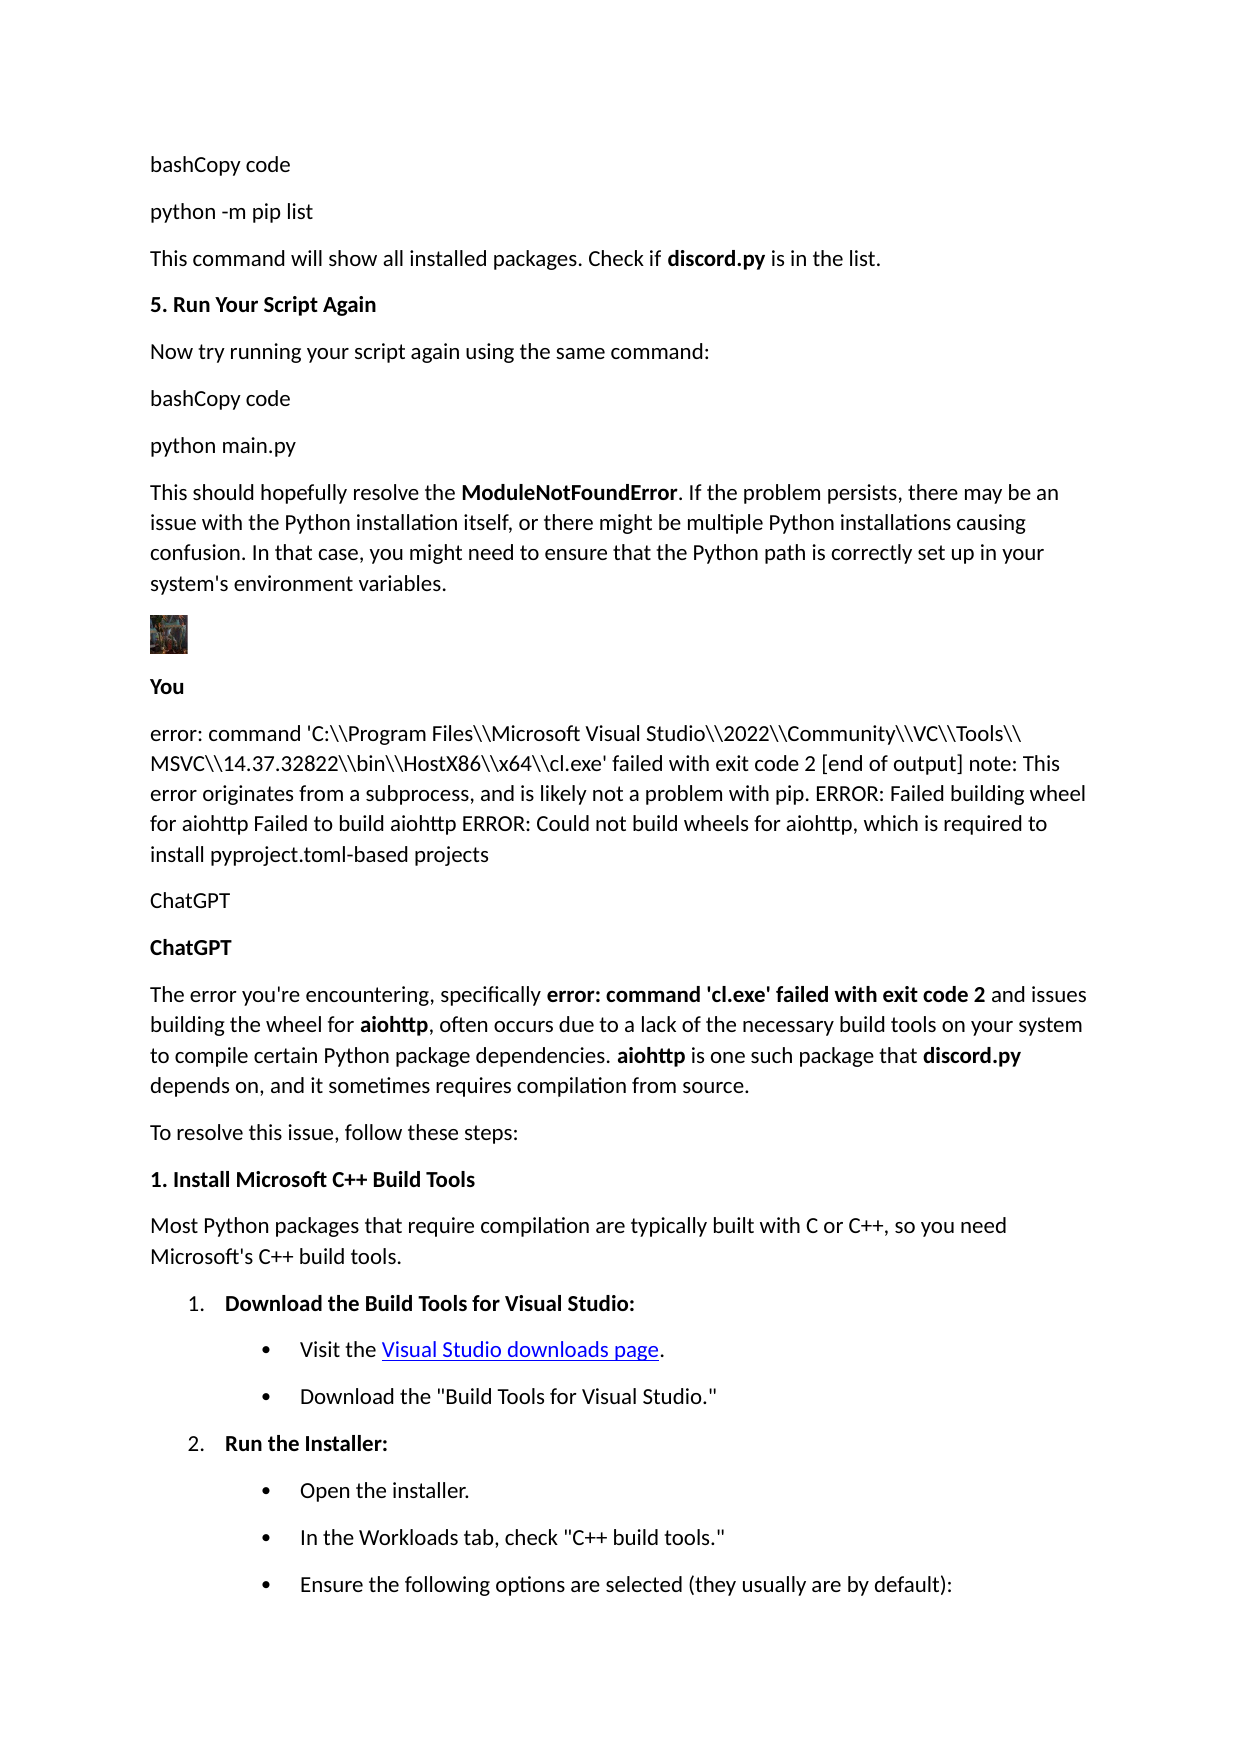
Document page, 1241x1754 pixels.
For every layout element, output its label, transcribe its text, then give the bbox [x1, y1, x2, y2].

list Ensure the following options are selected (they usually are by default): [262, 1570, 1090, 1598]
list Visit the Visual Studio downloads page. [262, 1336, 1090, 1363]
text This should hopefully resolve the ModuleNotFoundError. If the problem persists, there may be an issue with the Python installation itself, or there might be multiple Python installations causing confusion. In that case, you might need to ensure that the Python path is correctly set up in your system's environment variables. [150, 478, 1090, 597]
list Download the Build Tools for Visual Studio: [187, 1289, 1090, 1317]
text The error you're encountering, specifically error: command 'cl.exe' failed with exit code 2 and issues building the wheel for aiohttp, often occurs due to a lack of the necessary build tools on your system to compile certain Python package dependencies. aiohttp is one such package that discord.py depends on, and it sometimes requires compilation from source. [150, 980, 1090, 1099]
text ChatGPT [150, 887, 1090, 914]
text bashCopy code [150, 150, 1090, 178]
text python -m pip list [150, 197, 1090, 225]
text To resolve this issue, follow these steps: [150, 1118, 1090, 1146]
text python main.py [150, 431, 1090, 459]
list Download the "Build Tools for Visual Studio." [262, 1382, 1090, 1410]
text This command will show all installed packages. Check if discord.py is in the list. [150, 244, 1090, 272]
list Open the installer. [262, 1476, 1090, 1504]
list Run the Installer: [187, 1429, 1090, 1457]
text Now try running your script again using the same command: [150, 337, 1090, 366]
text ChatGPT [150, 933, 1090, 961]
text You [150, 672, 1090, 700]
text 1. Install Microsoft C++ Build Tools [150, 1165, 1090, 1193]
text 5. Run Your Script Again [150, 291, 1090, 319]
text Most Python packages that require compilation are typically built with C or C++, so you need Microsoft's C++ build tools. [150, 1212, 1090, 1270]
list In the Workloads tab, check "C++ build tools." [262, 1523, 1090, 1551]
text error: command 'C:\\Program Files\\Microsoft Visual Studio\\2022\\Community\\VC\\Tools\\MSVC\\14.37.32822\\bin\\HostX86\\x64\\cl.exe' failed with exit code 2 [end of output] note: This error originates from a subprocess, and is likely not a problem with pip. ERROR: Failed building wheel for aiohttp Failed to build aiohttp ERROR: Could not build wheels for aiohttp, which is required to install pyproject.toml-based projects [150, 719, 1090, 868]
text bashCopy code [150, 384, 1090, 412]
picture [150, 615, 188, 654]
